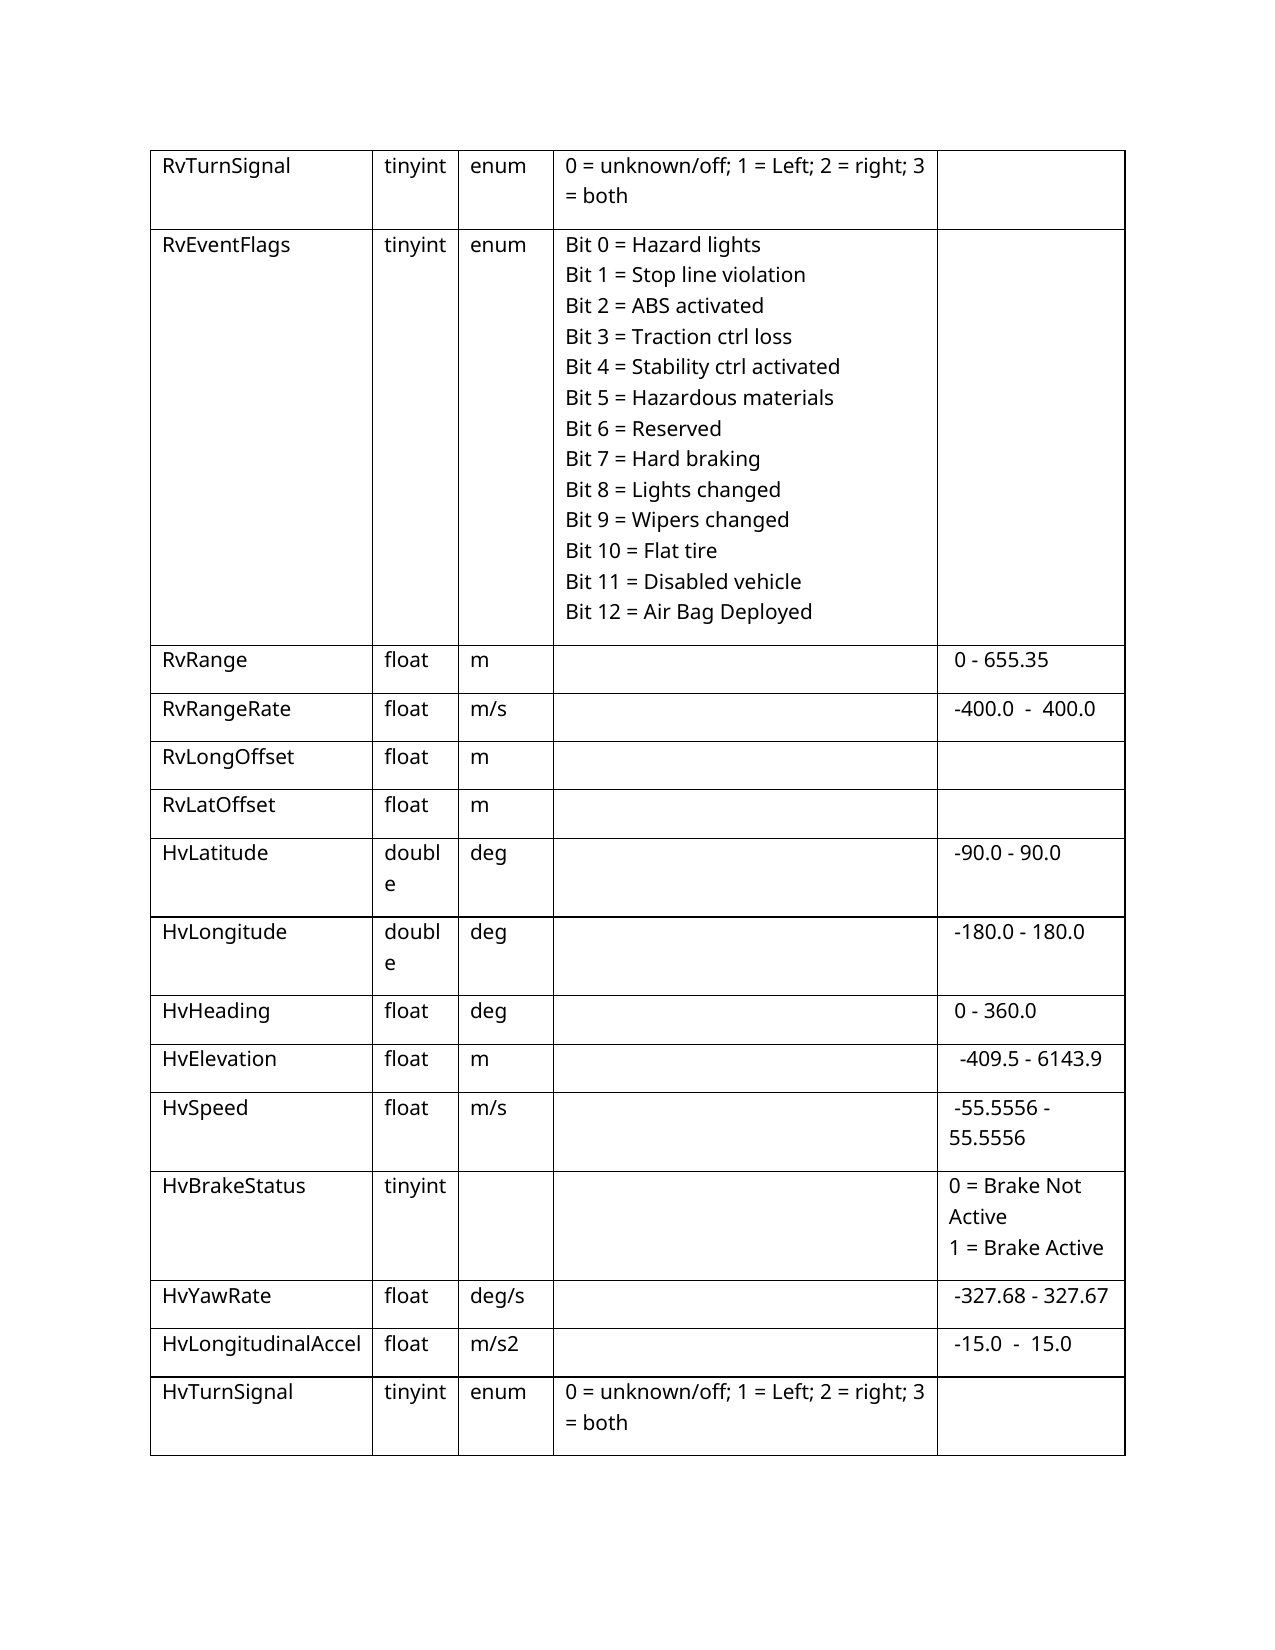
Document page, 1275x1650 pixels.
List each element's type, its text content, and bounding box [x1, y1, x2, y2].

table_cell [554, 1172, 937, 1280]
table_cell m [459, 790, 553, 837]
table_cell deg/s [459, 1281, 553, 1328]
table_cell 0 = unknown/off; 1 = Left; 2 = right; 3 = both [554, 1378, 937, 1455]
table_cell RvEventFlags [151, 230, 372, 644]
table_cell 0 = unknown/off; 1 = Left; 2 = right; 3 = both [554, 151, 937, 229]
table_cell [554, 1329, 937, 1376]
table_cell [938, 742, 1124, 789]
table_cell m [459, 742, 553, 789]
table_cell [554, 918, 937, 995]
table_cell [938, 151, 1124, 229]
table_cell tinyint [373, 1172, 458, 1280]
table_cell HvBrakeStatus [151, 1172, 372, 1280]
table_cell HvHeading [151, 996, 372, 1043]
table_cell HvLongitudinalAccel [151, 1329, 372, 1376]
table_cell -180.0 - 180.0 [938, 918, 1124, 995]
table_cell [554, 839, 937, 916]
table_cell m/s [459, 1093, 553, 1171]
table_cell float [373, 646, 458, 693]
table_cell -327.68 - 327.67 [938, 1281, 1124, 1328]
table_cell m [459, 1045, 553, 1092]
table_cell deg [459, 996, 553, 1043]
table_cell [938, 790, 1124, 837]
table_cell -55.5556 - 55.5556 [938, 1093, 1124, 1171]
table_cell HvTurnSignal [151, 1378, 372, 1455]
table_cell [938, 1378, 1124, 1455]
table_cell [554, 996, 937, 1043]
table_cell -15.0 - 15.0 [938, 1329, 1124, 1376]
table_cell deg [459, 839, 553, 916]
table_cell m/s [459, 694, 553, 741]
table_cell HvLatitude [151, 839, 372, 916]
table_cell [459, 1172, 553, 1280]
table_cell [938, 230, 1124, 644]
table_cell RvLongOffset [151, 742, 372, 789]
table_cell [554, 1045, 937, 1092]
table_cell float [373, 1329, 458, 1376]
table_cell [554, 694, 937, 741]
table_cell HvElevation [151, 1045, 372, 1092]
table_cell float [373, 1045, 458, 1092]
table_cell RvRangeRate [151, 694, 372, 741]
table_cell [554, 646, 937, 693]
table_cell 0 - 655.35 [938, 646, 1124, 693]
table_cell float [373, 694, 458, 741]
table_cell -90.0 - 90.0 [938, 839, 1124, 916]
table_cell 0 = Brake Not Active 1 = Brake Active [938, 1172, 1124, 1280]
table_cell [554, 790, 937, 837]
table_cell Bit 0 = Hazard lights Bit 1 = Stop line violation Bit 2 = ABS activated Bit 3 = Traction ctrl loss Bit 4 = Stability ctrl activated Bit 5 = Hazardous materials Bit 6 = Reserved Bit 7 = Hard braking Bit 8 = Lights changed Bit 9 = Wipers changed Bit 10 = Flat tire Bit 11 = Disabled vehicle Bit 12 = Air Bag Deployed [554, 230, 937, 644]
table_cell tinyint [373, 151, 458, 229]
table_cell [554, 1093, 937, 1171]
table_cell -400.0 - 400.0 [938, 694, 1124, 741]
table_cell m [459, 646, 553, 693]
table_cell double [373, 839, 458, 916]
table_cell HvYawRate [151, 1281, 372, 1328]
table_cell m/s2 [459, 1329, 553, 1376]
table_cell double [373, 918, 458, 995]
table_cell RvRange [151, 646, 372, 693]
table_cell float [373, 1281, 458, 1328]
table_cell -409.5 - 6143.9 [938, 1045, 1124, 1092]
table_cell 0 - 360.0 [938, 996, 1124, 1043]
table_cell tinyint [373, 1378, 458, 1455]
table_cell enum [459, 151, 553, 229]
table_cell float [373, 742, 458, 789]
table_cell RvLatOffset [151, 790, 372, 837]
table_cell HvSpeed [151, 1093, 372, 1171]
table_cell RvTurnSignal [151, 151, 372, 229]
table_cell [554, 1281, 937, 1328]
table_cell float [373, 790, 458, 837]
table_cell enum [459, 230, 553, 644]
table_cell float [373, 1093, 458, 1171]
table_cell float [373, 996, 458, 1043]
table_cell deg [459, 918, 553, 995]
table_cell [554, 742, 937, 789]
table_cell tinyint [373, 230, 458, 644]
table_cell HvLongitude [151, 918, 372, 995]
table_cell enum [459, 1378, 553, 1455]
